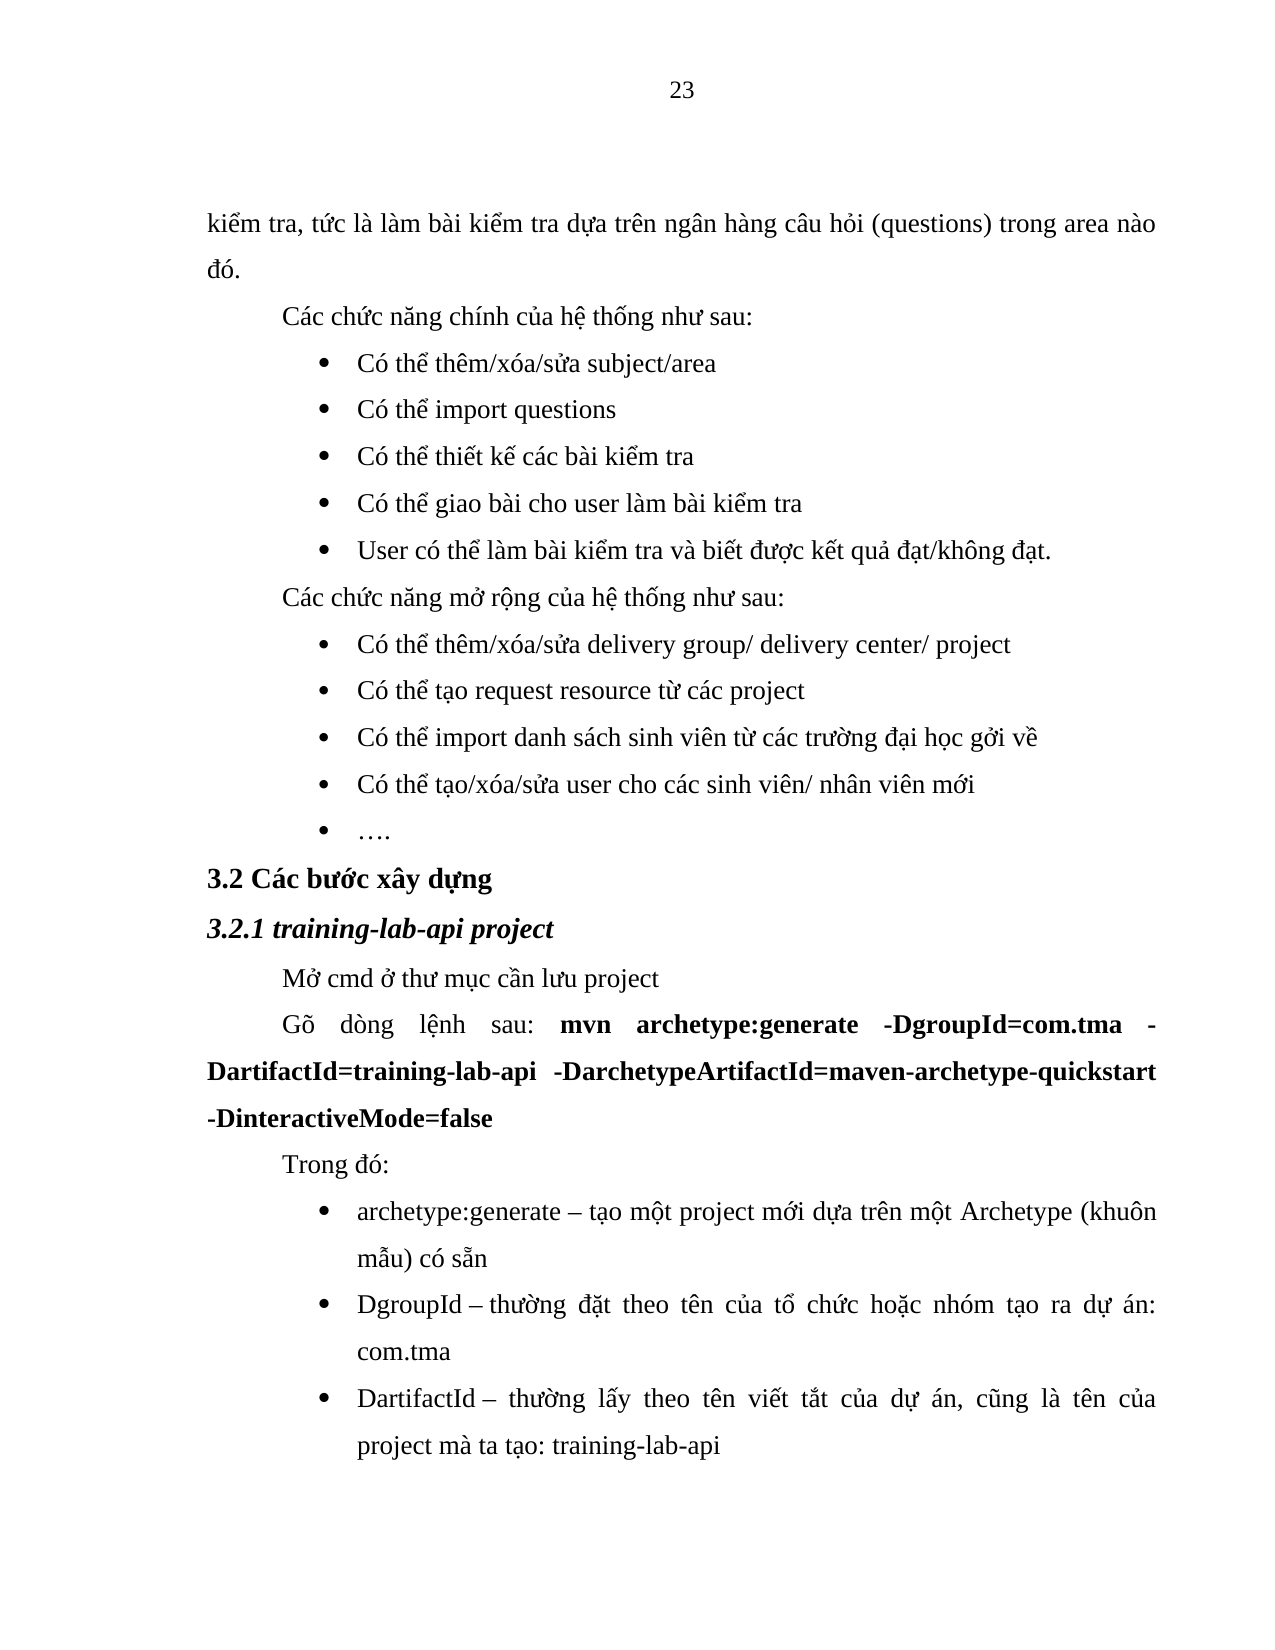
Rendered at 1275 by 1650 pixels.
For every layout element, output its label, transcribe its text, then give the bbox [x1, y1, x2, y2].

list Có thể import danh sách sinh viên từ các trường đại học gởi về [319, 721, 1157, 752]
list archetype:generate – tạo một project mới dựa trên một Archetype (khuôn mẫu) có sẵn [319, 1195, 1157, 1273]
text 3.2 Các bước xây dựng [207, 861, 1157, 895]
text Gõ dòng lệnh sau: mvn archetype:generate -DgroupId=com.tma -DartifactId=training-lab-api -DarchetypeArtifactId=maven-archetype-quickstart -DinteractiveMode=false [207, 1008, 1157, 1133]
list User có thể làm bài kiểm tra và biết được kết quả đạt/không đạt. [319, 534, 1157, 566]
list …. [319, 814, 1157, 846]
text Các chức năng mở rộng của hệ thống như sau: [207, 581, 1157, 612]
list Có thể thêm/xóa/sửa subject/area [319, 347, 1157, 378]
list Có thể thêm/xóa/sửa delivery group/ delivery center/ project [319, 628, 1157, 659]
list Có thể giao bài cho user làm bài kiểm tra [319, 487, 1157, 519]
list Có thể import questions [319, 394, 1157, 425]
list Có thể thiết kế các bài kiểm tra [319, 441, 1157, 472]
list DgroupId – thường đặt theo tên của tổ chức hoặc nhóm tạo ra dự án: com.tma [319, 1288, 1157, 1366]
text Mở cmd ở thư mục cần lưu project [207, 962, 1157, 993]
list DartifactId – thường lấy theo tên viết tắt của dự án, cũng là tên của project mà ta tạo: training-lab-api [319, 1382, 1157, 1460]
text Các chức năng chính của hệ thống như sau: [207, 300, 1157, 331]
text 3.2.1 training-lab-api project [207, 911, 1157, 945]
text Trong đó: [207, 1148, 1157, 1179]
list Có thể tạo/xóa/sửa user cho các sinh viên/ nhân viên mới [319, 768, 1157, 799]
list Có thể tạo request resource từ các project [319, 674, 1157, 706]
